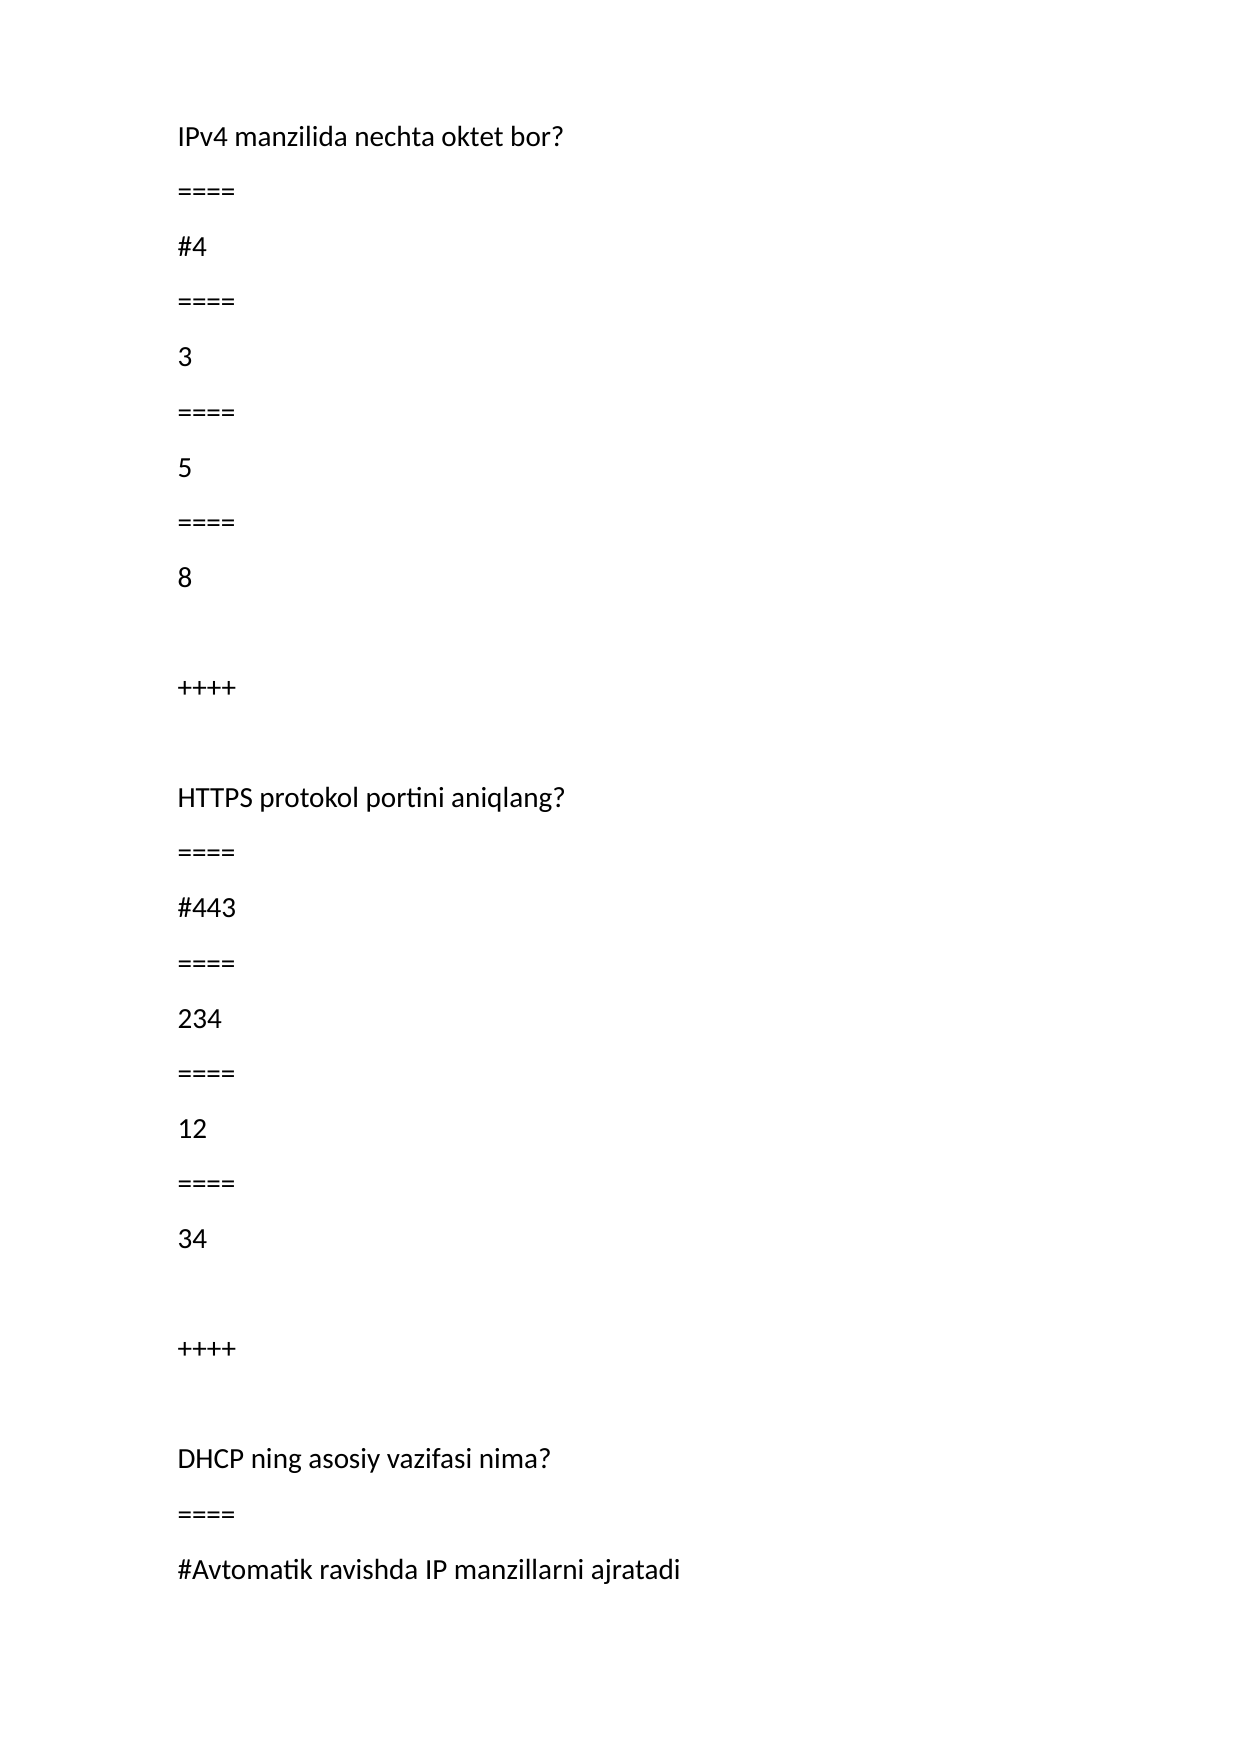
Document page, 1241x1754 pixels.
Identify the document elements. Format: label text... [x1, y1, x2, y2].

text 8 [177, 559, 1152, 594]
text ==== [177, 504, 1152, 539]
text ++++ [177, 1330, 1152, 1366]
text #4 [177, 228, 1152, 264]
text ==== [177, 1165, 1152, 1201]
text 3 [177, 338, 1152, 374]
text 34 [177, 1220, 1152, 1256]
text ==== [177, 945, 1152, 980]
text #443 [177, 889, 1152, 925]
text ==== [177, 1055, 1152, 1091]
text 234 [177, 1000, 1152, 1035]
text ==== [177, 834, 1152, 870]
text IPv4 manzilida nechta oktet bor? [177, 118, 1152, 154]
text 12 [177, 1110, 1152, 1146]
text HTTPS protokol portini aniqlang? [177, 779, 1152, 815]
text DHCP ning asosiy vazifasi nima? [177, 1441, 1152, 1476]
text #Avtomatik ravishda IP manzillarni ajratadi [177, 1551, 1152, 1586]
text ++++ [177, 669, 1152, 705]
text 5 [177, 449, 1152, 484]
text ==== [177, 394, 1152, 429]
text ==== [177, 173, 1152, 209]
text ==== [177, 283, 1152, 319]
text ==== [177, 1496, 1152, 1531]
